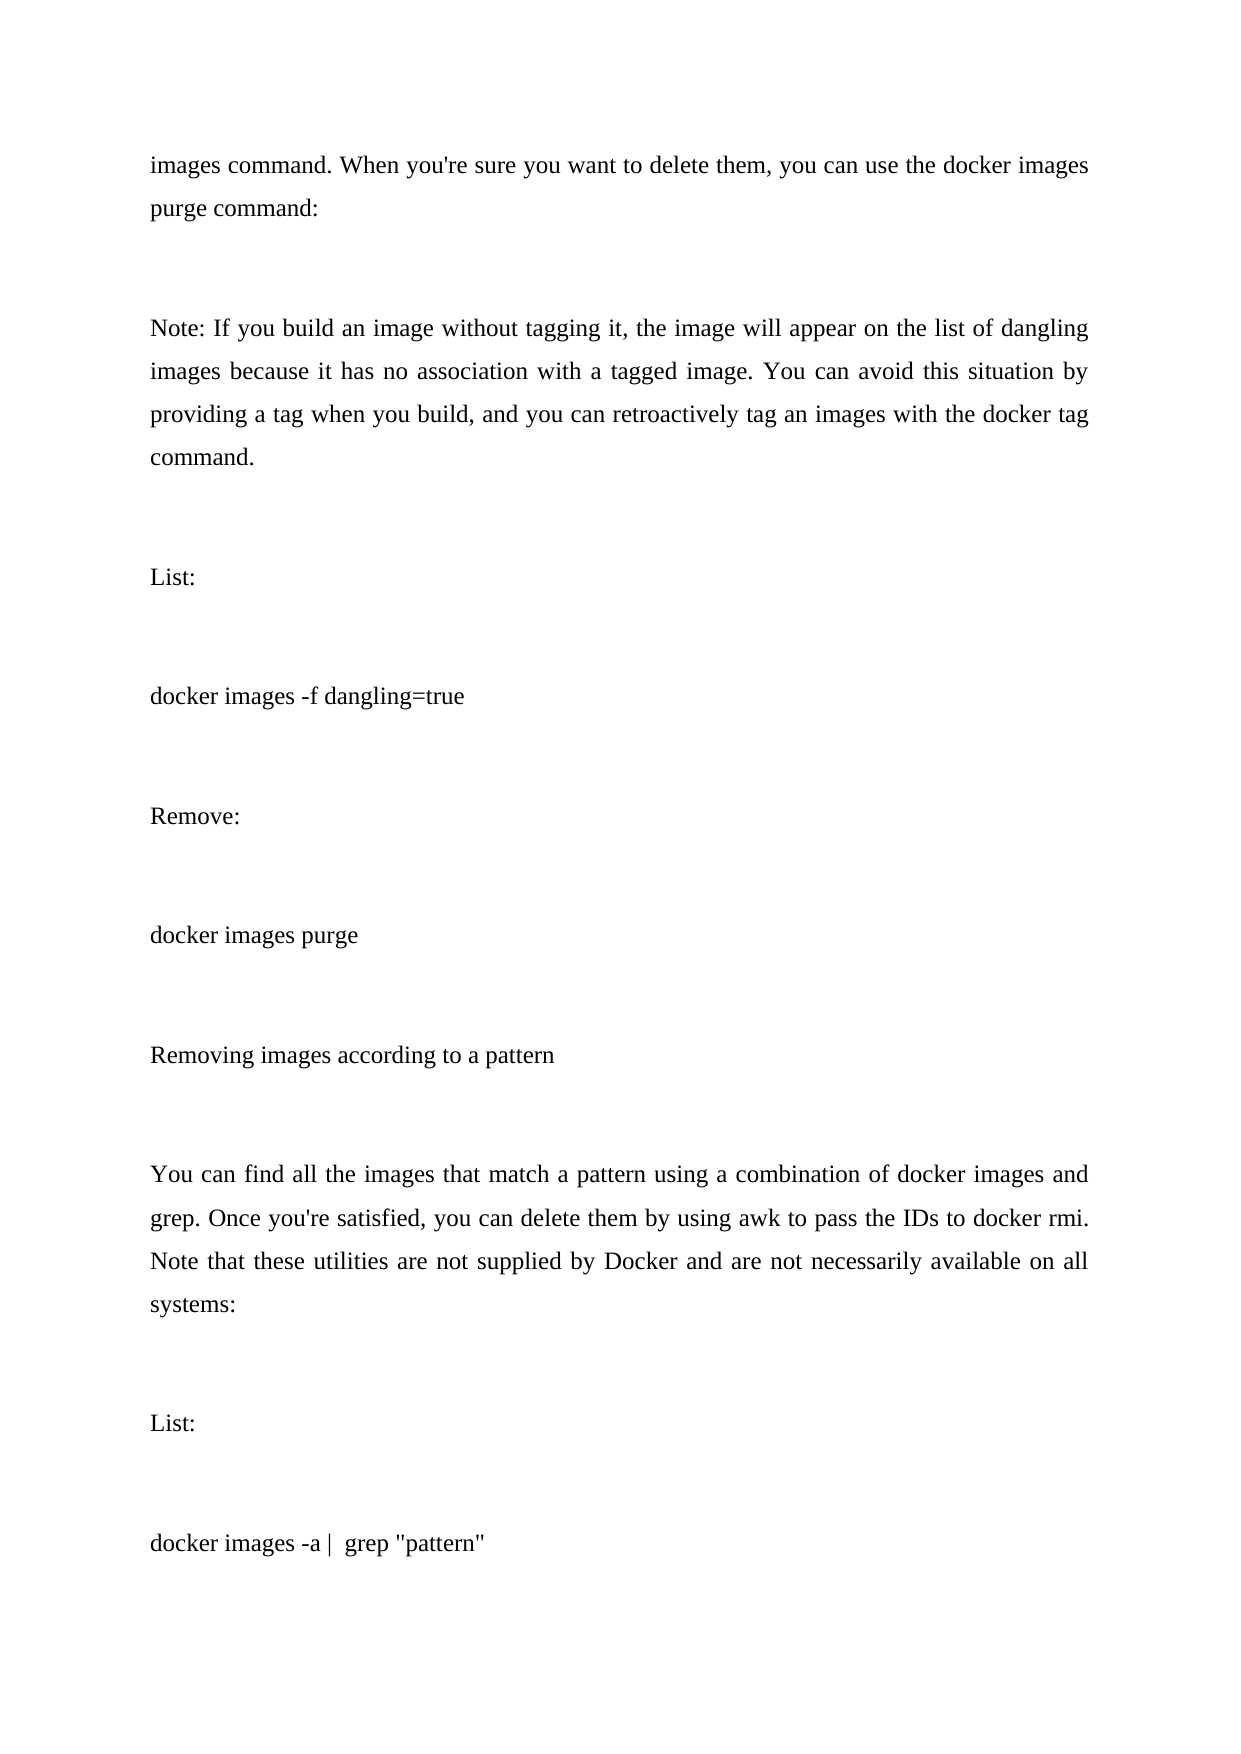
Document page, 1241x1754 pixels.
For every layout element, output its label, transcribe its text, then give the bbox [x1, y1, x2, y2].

text Note: If you build an image without tagging it, the image will appear on the list of dangling images because it has no association with a tagged image. You can avoid this situation by providing a tag when you build, and you can retroactively tag an images with the docker tag command. [150, 313, 1090, 471]
text List: [150, 1408, 1090, 1437]
text docker images -a | grep "pattern" [150, 1528, 1090, 1557]
text You can find all the images that match a pattern using a combination of docker images and grep. Once you're satisfied, you can delete them by using awk to pass the IDs to docker rmi. Note that these utilities are not supplied by Docker and are not necessarily available on all systems: [150, 1159, 1090, 1318]
text Removing images according to a pattern [150, 1040, 1090, 1069]
text List: [150, 562, 1090, 590]
text Remove: [150, 801, 1090, 829]
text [150, 150, 1090, 222]
text docker images -f dangling=true [150, 681, 1090, 710]
text docker images purge [150, 920, 1090, 949]
